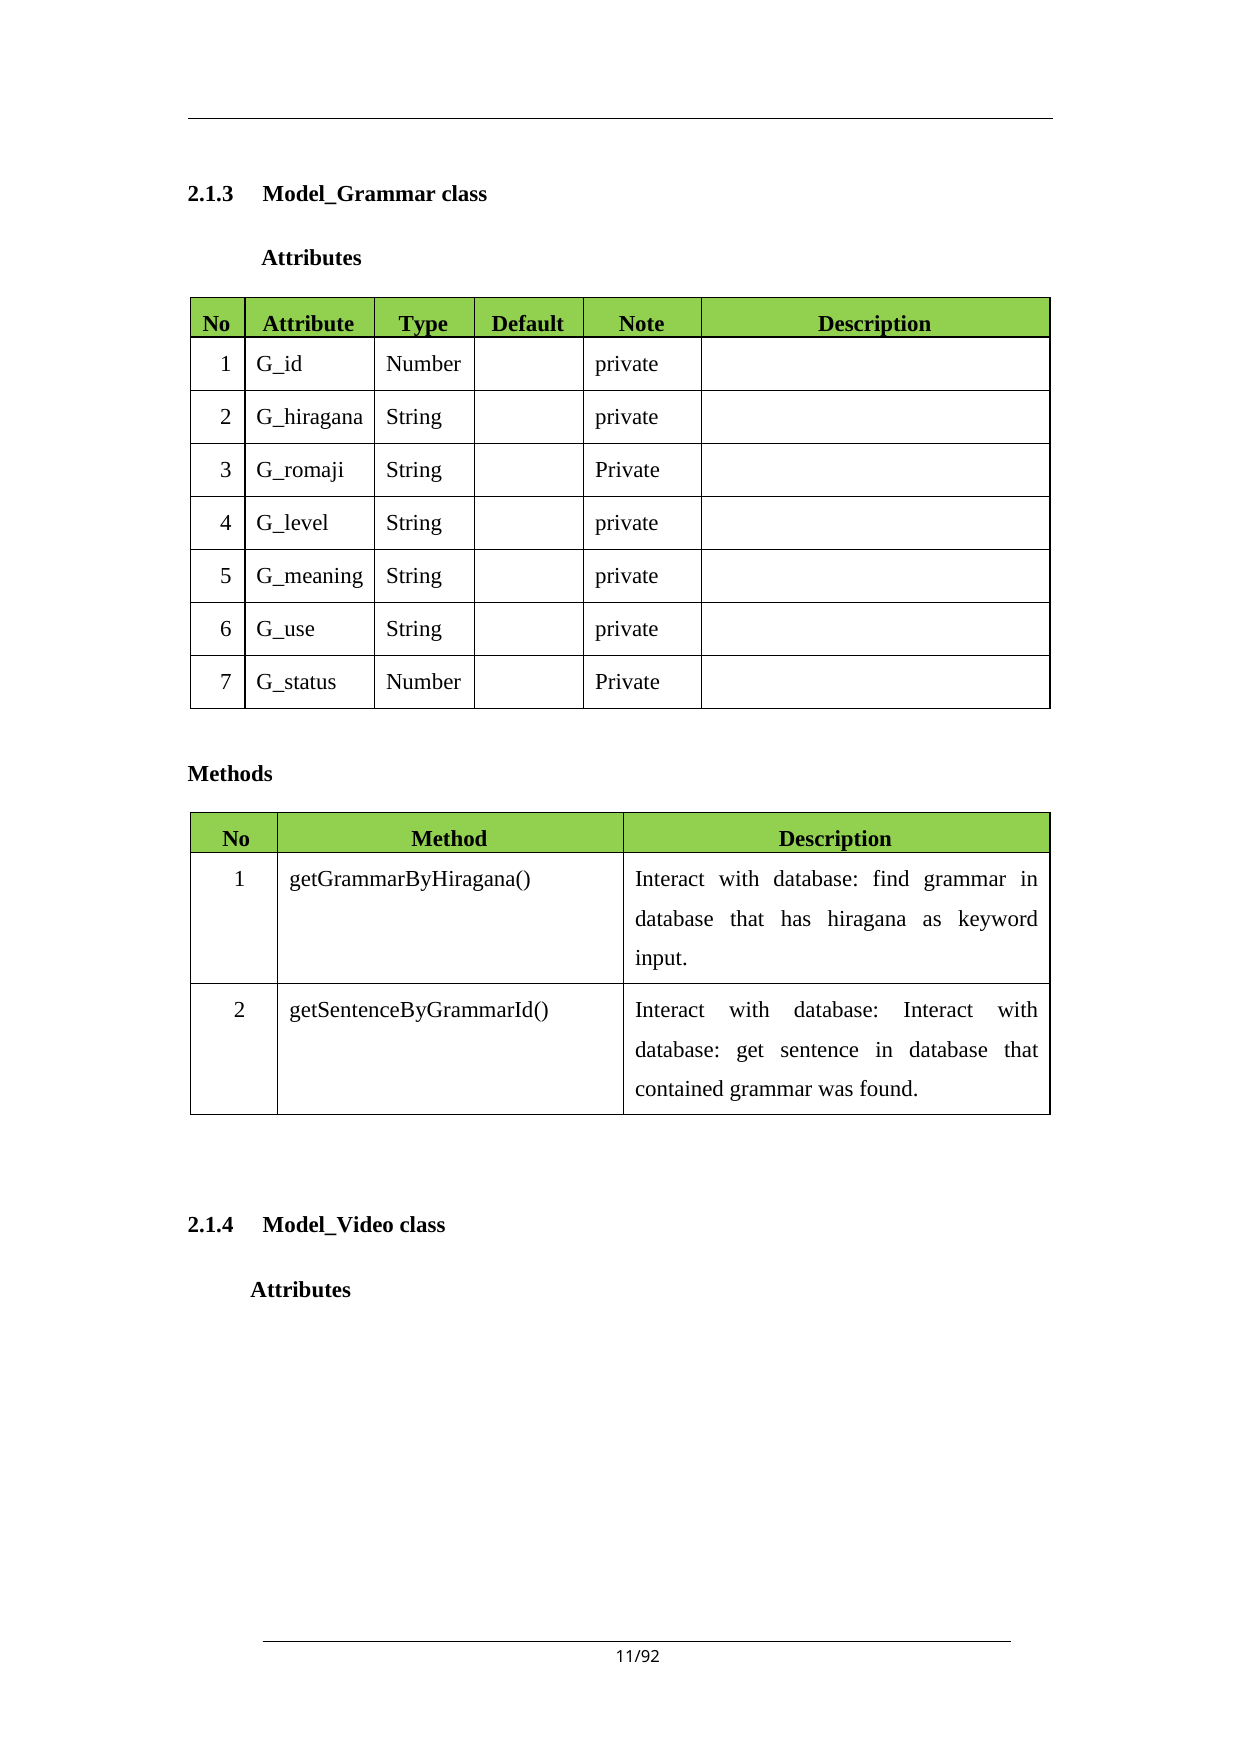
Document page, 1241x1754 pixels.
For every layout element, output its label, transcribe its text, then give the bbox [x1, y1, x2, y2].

table_header Attribute [246, 298, 374, 336]
table_cell 1 [191, 338, 244, 389]
table_cell [475, 444, 583, 496]
table_header Note [584, 298, 701, 336]
subtitle Methods [187, 309, 1053, 786]
table_cell 3 [191, 497, 244, 548]
table_cell String [375, 444, 474, 496]
table_cell private [584, 550, 701, 602]
table_cell Interact with database: find grammar in database that has hiragana as keyword input. [624, 853, 1049, 983]
table_cell G_id [246, 338, 374, 389]
table_cell 3 [191, 444, 244, 496]
table_cell private [584, 603, 701, 654]
subtitle Attributes [187, 1276, 1053, 1302]
table_cell String [375, 497, 474, 548]
table_cell [191, 853, 277, 983]
table_cell [475, 603, 583, 654]
table_cell [191, 603, 244, 654]
table_cell 2 [191, 391, 244, 442]
table_cell String [375, 550, 474, 602]
table_cell G_romaji [246, 444, 374, 496]
table_cell [191, 656, 244, 708]
table_cell getSentenceByGrammarId() [278, 984, 623, 1113]
table_cell [191, 984, 277, 1113]
table_cell [191, 550, 244, 602]
table_cell G_status [246, 656, 374, 708]
table_cell private [584, 391, 701, 442]
table_cell Number [375, 656, 474, 708]
table_cell Interact with database: Interact with database: get sentence in database that contained grammar was found. [624, 984, 1049, 1113]
table_cell [702, 338, 1049, 389]
table_header Type [375, 298, 474, 336]
table_cell String [375, 603, 474, 654]
table_header Method [278, 813, 623, 852]
table_header No [191, 298, 244, 336]
table_cell Private [584, 656, 701, 708]
table_cell [475, 550, 583, 602]
table_cell private [584, 338, 701, 389]
table_cell [702, 444, 1049, 496]
table_cell private [584, 497, 701, 548]
table_cell G_meaning [246, 550, 374, 602]
table_cell getGrammarByHiragana() [278, 853, 623, 983]
table_header Default [475, 298, 583, 336]
subtitle Attributes [261, 244, 1053, 271]
table_cell G_level [246, 497, 374, 548]
table_cell [702, 391, 1049, 442]
subtitle Model_Video class [187, 1212, 1053, 1238]
table_cell [475, 656, 583, 708]
table_cell G_use [246, 603, 374, 654]
table_cell [702, 550, 1049, 602]
table_cell [475, 497, 583, 548]
table_header Description [702, 298, 1049, 336]
table_cell [702, 497, 1049, 548]
table_cell [475, 391, 583, 442]
table_cell G_hiragana [246, 391, 374, 442]
table_cell [475, 338, 583, 389]
table_cell [702, 656, 1049, 708]
table_cell Private [584, 444, 701, 496]
table_cell [702, 603, 1049, 654]
table_cell Number [375, 338, 474, 389]
table_cell String [375, 391, 474, 442]
table_header No [191, 813, 277, 852]
subtitle Model_Grammar class [187, 180, 1053, 206]
table_header Description [624, 813, 1049, 852]
